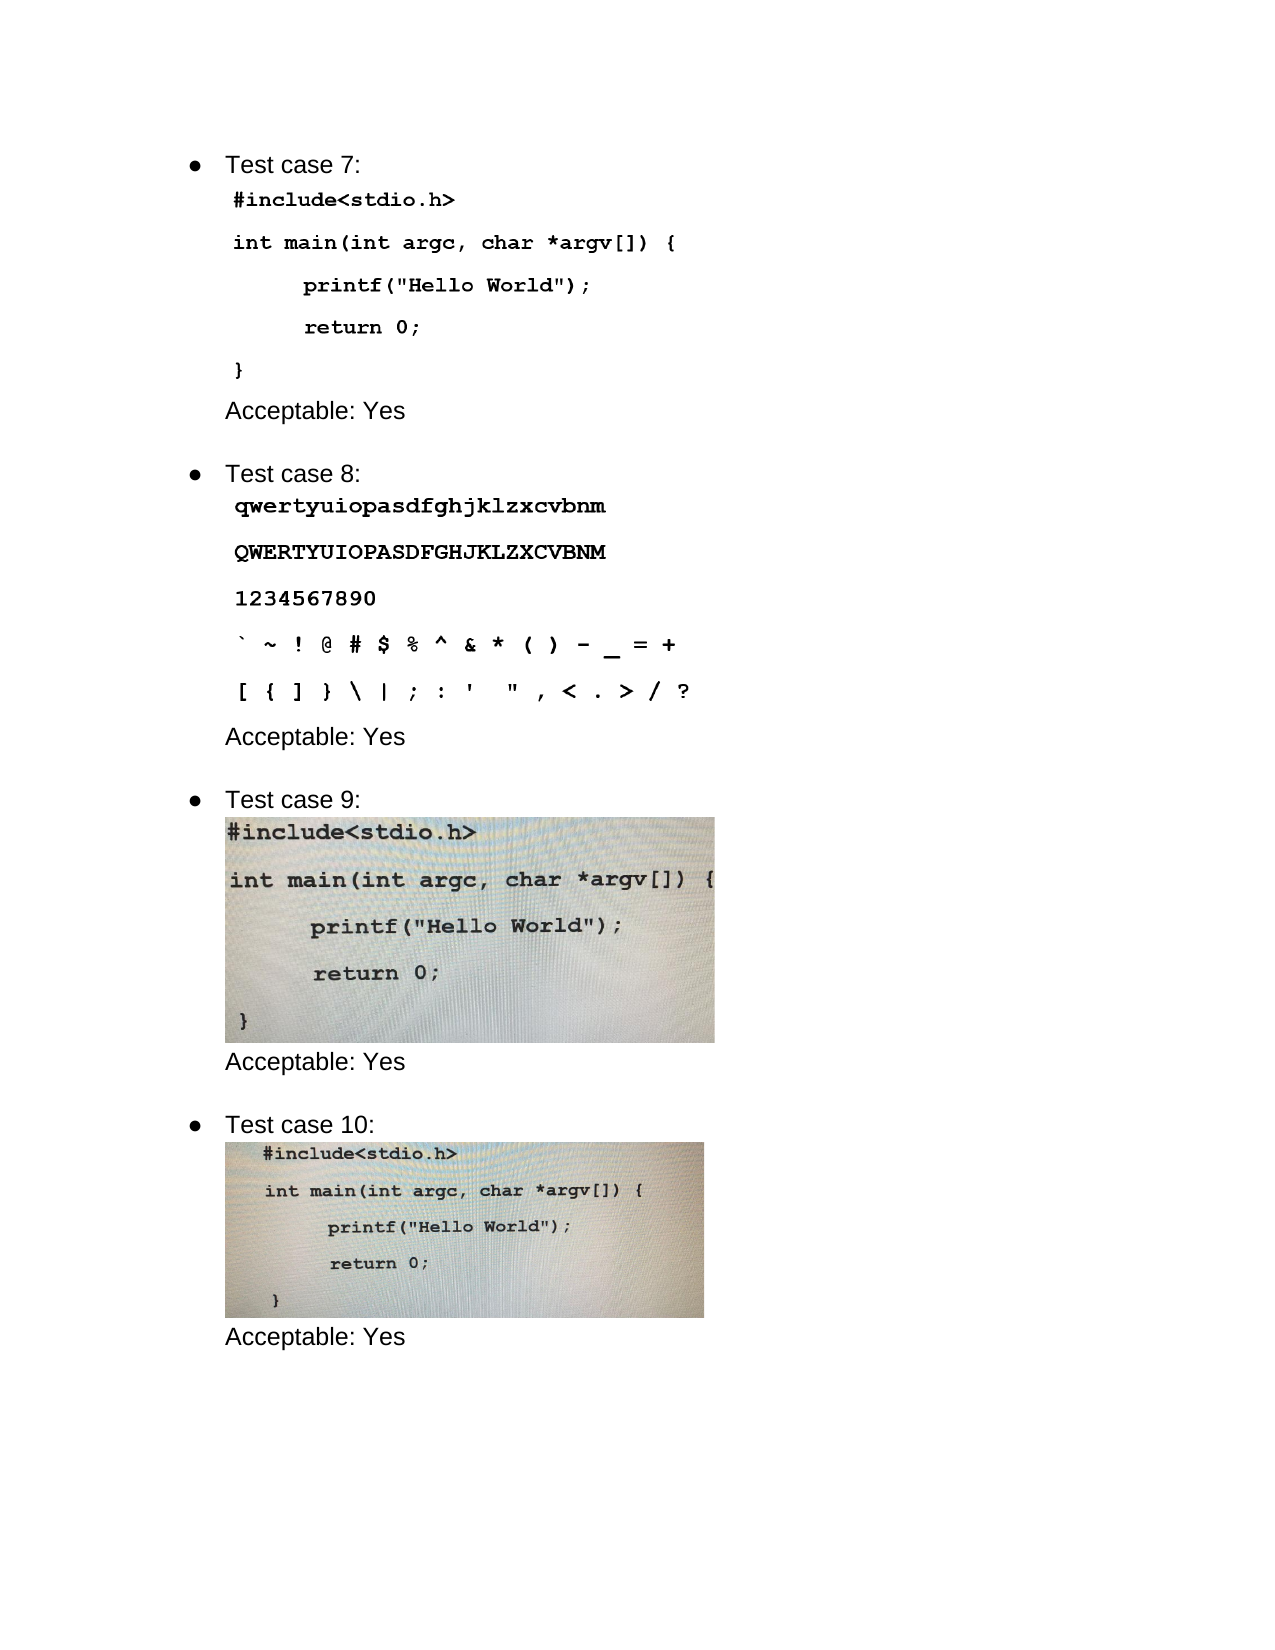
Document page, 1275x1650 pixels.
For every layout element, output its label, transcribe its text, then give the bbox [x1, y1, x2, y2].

picture [225, 1142, 705, 1318]
picture [225, 817, 715, 1043]
picture [225, 182, 690, 392]
picture [225, 491, 715, 718]
